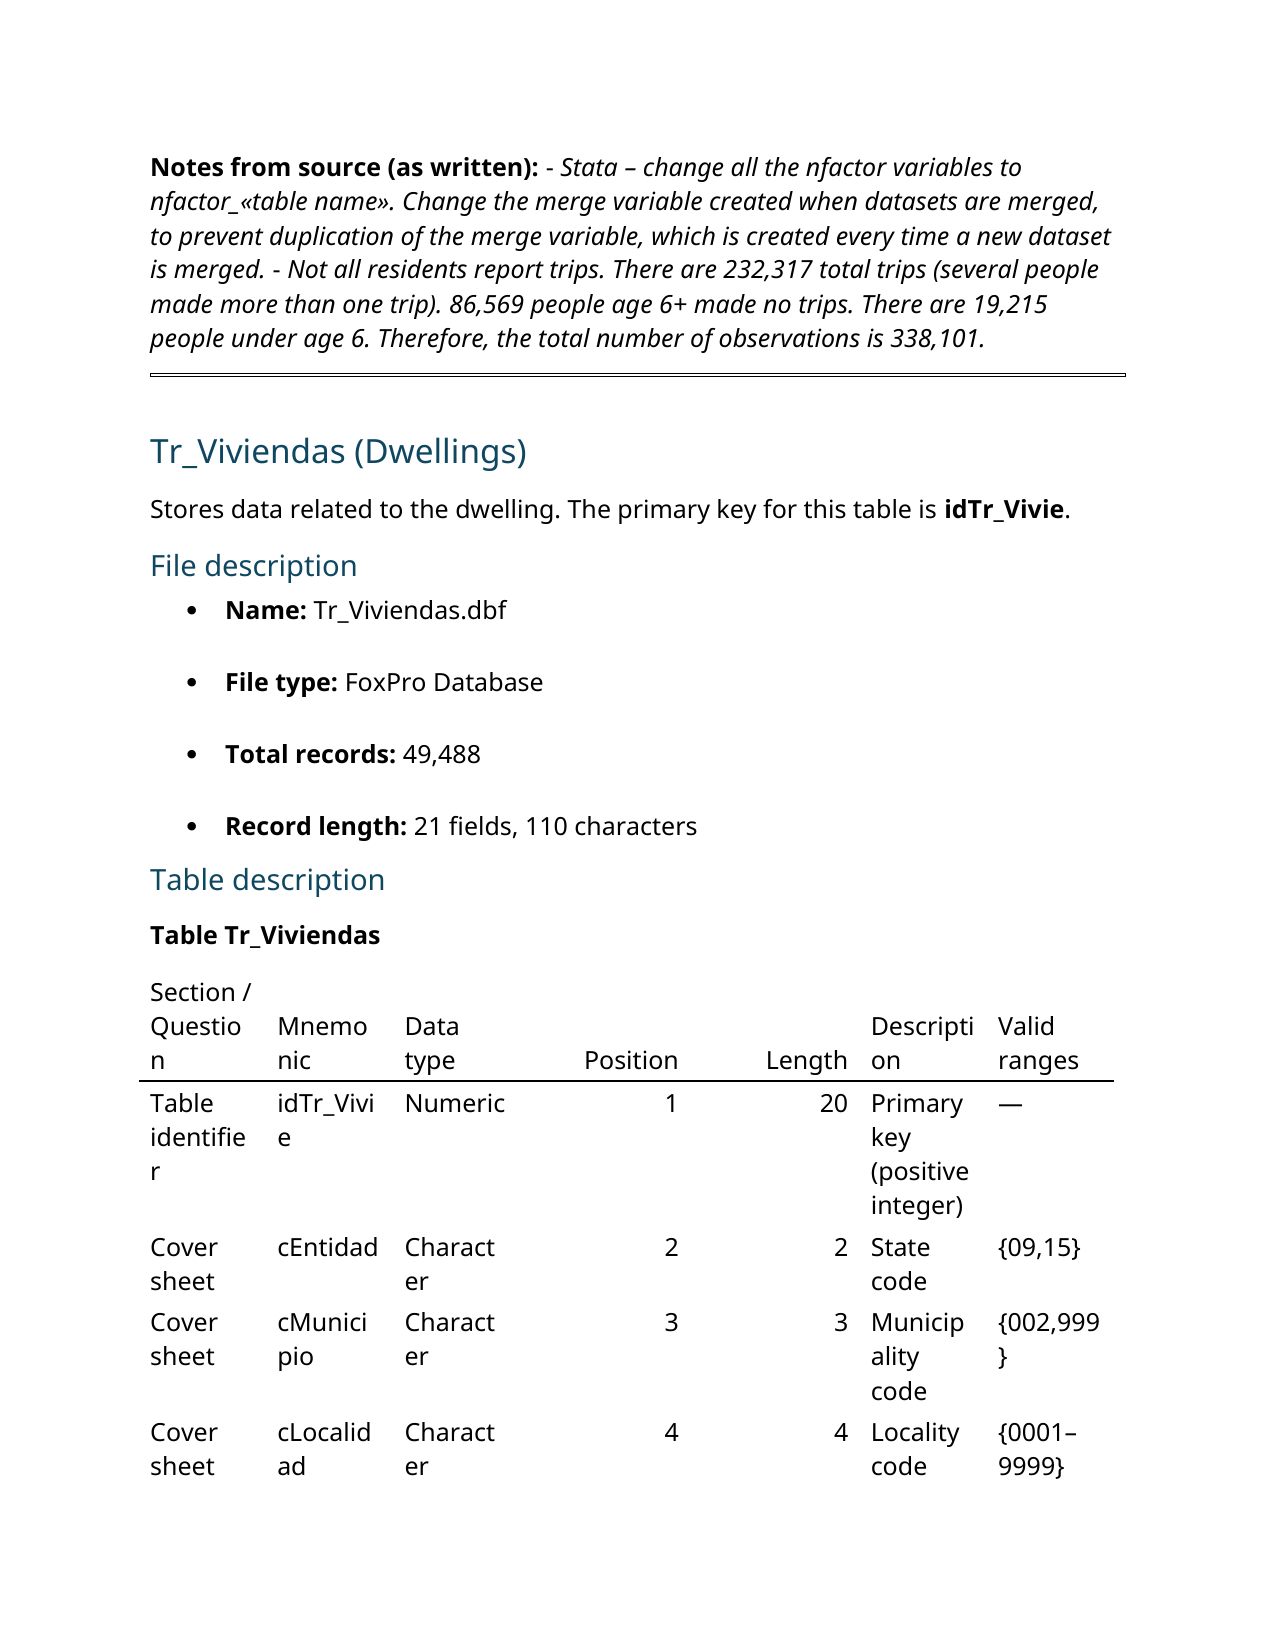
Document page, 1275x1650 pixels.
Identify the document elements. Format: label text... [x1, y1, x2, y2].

list Record length: 21 fields, 110 characters [187, 809, 1125, 843]
table_cell Table identifier [139, 1082, 266, 1226]
table_cell {0001–9999} [987, 1411, 1114, 1487]
table_cell cLocalidad [266, 1411, 393, 1487]
table_header Valid ranges [987, 971, 1114, 1080]
table_cell 20 [690, 1082, 859, 1226]
table_cell 2 [520, 1226, 690, 1301]
list Name: Tr_Viviendas.dbf [187, 593, 1125, 661]
table_header Description [859, 971, 987, 1080]
table_cell State code [859, 1226, 987, 1301]
table_cell Character [393, 1411, 520, 1487]
table_cell 3 [690, 1301, 859, 1411]
table_cell Numeric [393, 1082, 520, 1226]
table_header Position [520, 971, 690, 1080]
table_cell {002,999} [987, 1301, 1114, 1411]
table_cell Primary key (positive integer) [859, 1082, 987, 1226]
table_cell Locality code [859, 1411, 987, 1487]
table_cell cMunicipio [266, 1301, 393, 1411]
table_cell 1 [520, 1082, 690, 1226]
subtitle Table description [150, 859, 1125, 899]
text Notes from source (as written): - Stata – change all the nfactor variables to nfactor_«table name». Change the merge variable created when datasets are merged, to prevent duplication of the merge variable, which is created every time a new dataset is merged. - Not all residents report trips. There are 232,317 total trips (several people made more than one trip). 86,569 people age 6+ made no trips. There are 19,215 people under age 6. Therefore, the total number of observations is 338,101. [150, 150, 1125, 354]
list Total records: 49,488 [187, 737, 1125, 805]
table_cell Character [393, 1226, 520, 1301]
table_cell cEntidad [266, 1226, 393, 1301]
table_cell Municipality code [859, 1301, 987, 1411]
table_cell Cover sheet [139, 1301, 266, 1411]
table_cell {09,15} [987, 1226, 1114, 1301]
table_cell Cover sheet [139, 1411, 266, 1487]
text Stores data related to the dwelling. The primary key for this table is idTr_Vivie. [150, 492, 1125, 526]
text Table Tr_Viviendas [150, 918, 1125, 952]
table_header Length [690, 971, 859, 1080]
table_cell idTr_Vivie [266, 1082, 393, 1226]
table_cell Character [393, 1301, 520, 1411]
subtitle File description [150, 545, 1125, 585]
table_cell 4 [690, 1411, 859, 1487]
subtitle Tr_Viviendas (Dwellings) [150, 428, 1125, 473]
list File type: FoxPro Database [187, 665, 1125, 733]
table_cell Cover sheet [139, 1226, 266, 1301]
table_header Mnemonic [266, 971, 393, 1080]
table_header Section / Question [139, 971, 266, 1080]
table_cell 3 [520, 1301, 690, 1411]
table_cell 2 [690, 1226, 859, 1301]
table_header Data type [393, 971, 520, 1080]
table_cell — [987, 1082, 1114, 1226]
table_cell 4 [520, 1411, 690, 1487]
